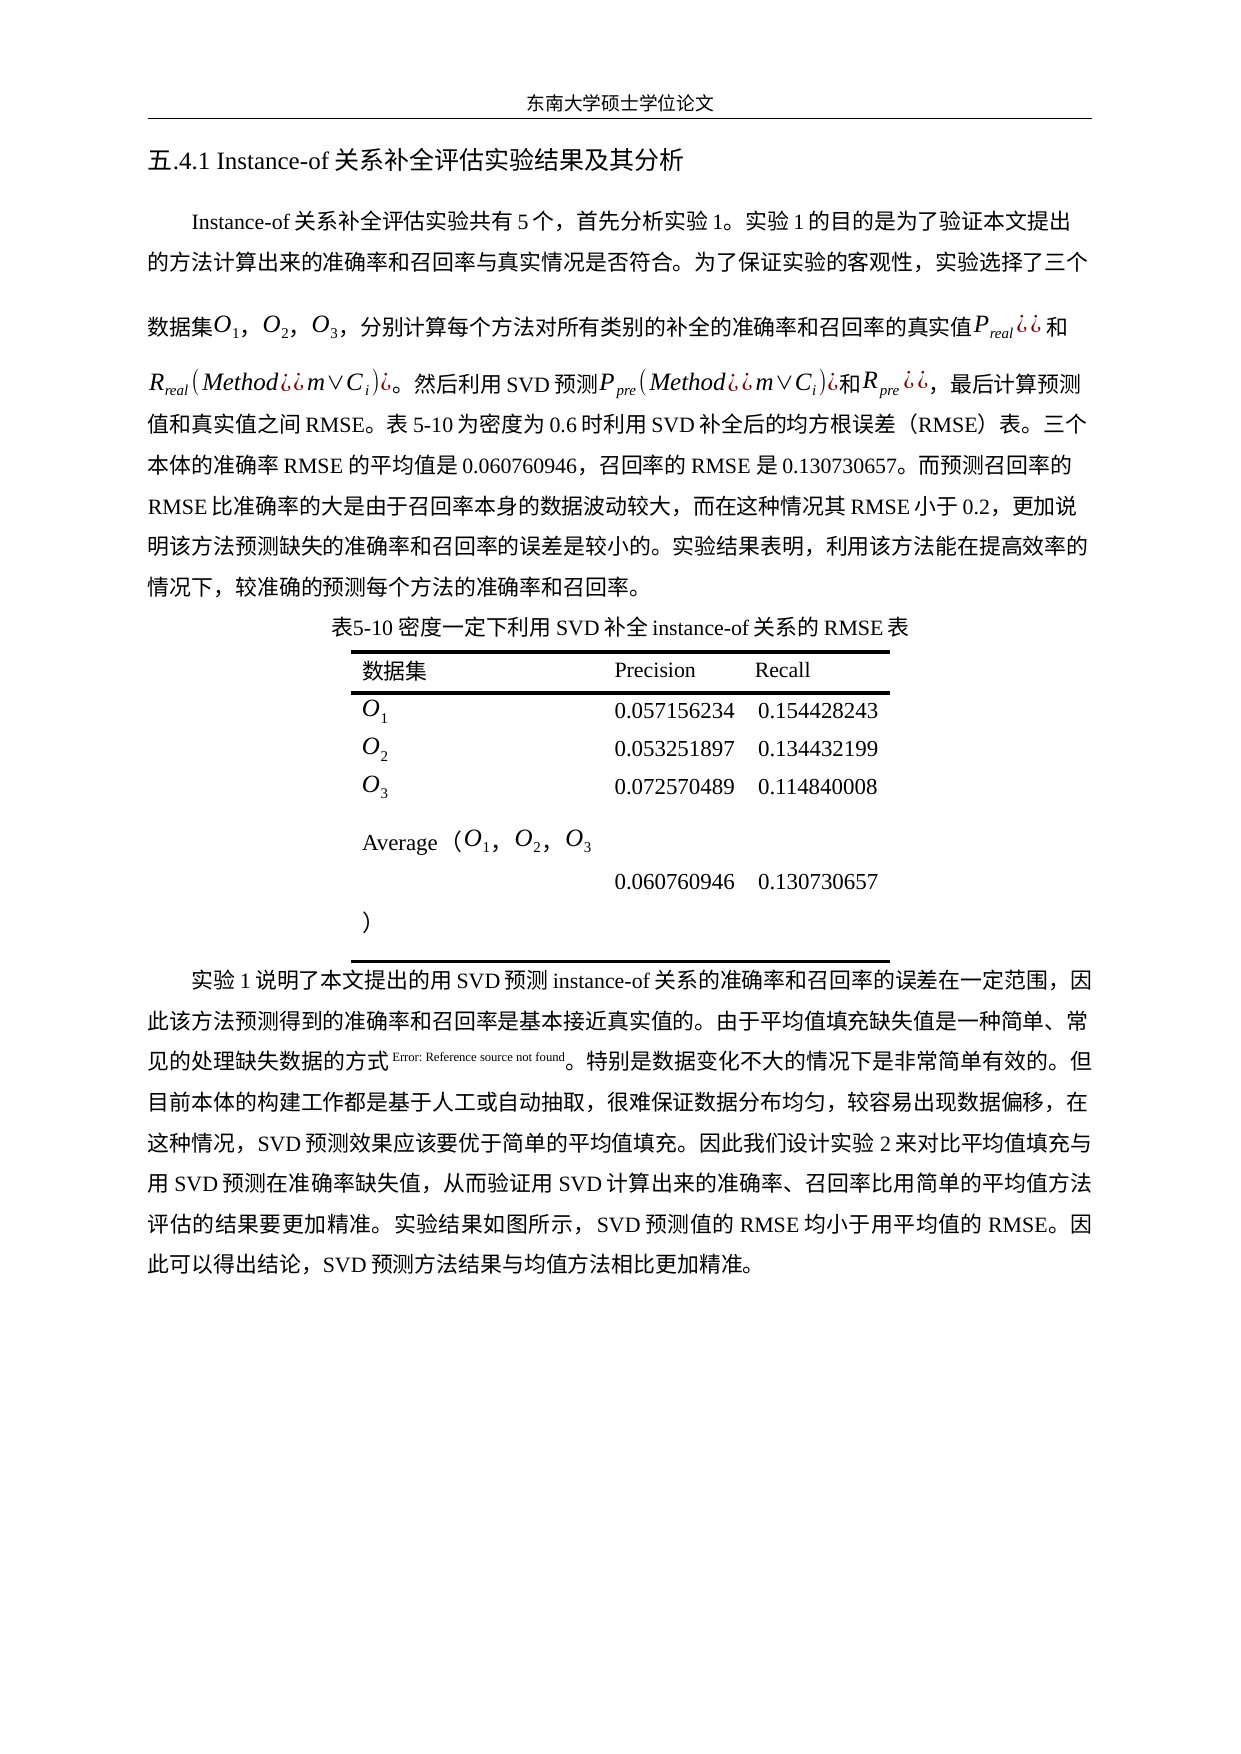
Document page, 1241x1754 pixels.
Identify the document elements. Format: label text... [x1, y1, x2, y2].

table_cell Average（，，） [351, 808, 603, 959]
table_cell 0.053251897 [603, 732, 747, 770]
table_cell 0.114840008 [747, 770, 889, 808]
table_header 数据集 [351, 654, 603, 691]
table_cell 0.072570489 [603, 770, 747, 808]
table_cell [351, 732, 603, 770]
table_cell [351, 770, 603, 808]
table_cell 0.060760946 [603, 808, 747, 959]
table_cell 0.057156234 [603, 695, 747, 732]
table_header Precision [603, 654, 743, 691]
subtitle Instance-of关系补全评估实验结果及其分析 [148, 126, 1092, 191]
text 表5-10 密度一定下利用SVD补全instance-of关系的RMSE表 [148, 610, 1092, 642]
table_cell 0.134432199 [747, 732, 889, 770]
table_header Recall [743, 654, 889, 691]
table_cell 0.154428243 [747, 695, 889, 732]
table_cell [351, 695, 603, 732]
text Instance-of关系补全评估实验共有5个，首先分析实验1。实验1的目的是为了验证本文提出的方法计算出来的准确率和召回率与真实情况是否符合。为了保证实验的客观性，实验选择了三个数据集，，，分别计算每个方法对所有类别的补全的准确率和召回率的真实值 和。然后利用SVD预测和，最后计算预测值和真实值之间RMSE。表5-10为密度为0.6时利用SVD补全后的均方根误差（RMSE）表。三个本体的准确率RMSE 的平均值是0.060760946，召回率的RMSE 是0.130730657。而预测召回率的RMSE比准确率的大是由于召回率本身的数据波动较大，而在这种情况其RMSE小于0.2，更加说明该方法预测缺失的准确率和召回率的误差是较小的。实验结果表明，利用该方法能在提高效率的情况下，较准确的预测每个方法的准确率和召回率。 [148, 204, 1092, 602]
table_cell 0.130730657 [747, 808, 889, 959]
